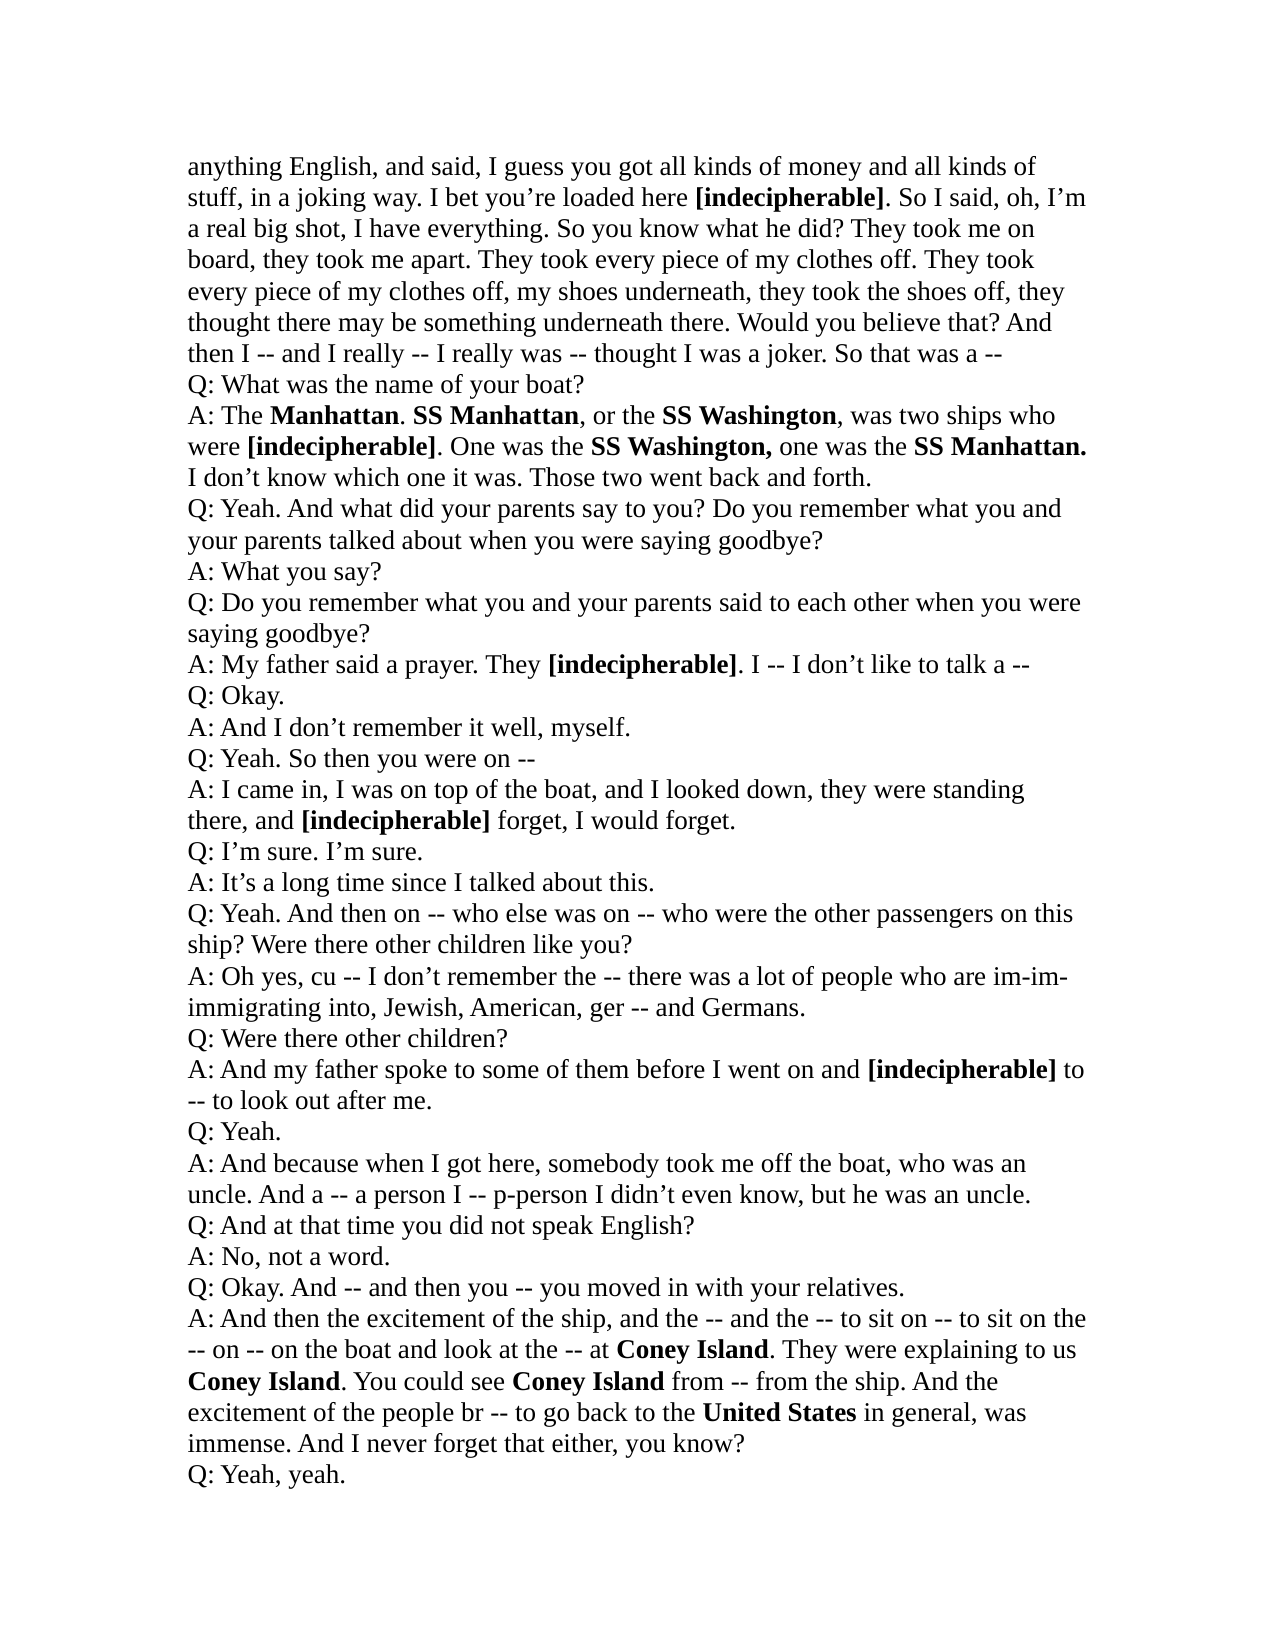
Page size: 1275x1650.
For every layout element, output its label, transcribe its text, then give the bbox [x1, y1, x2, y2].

text A: And I don’t remember it well, myself. [187, 711, 1087, 742]
text Q: I’m sure. I’m sure. [187, 835, 1087, 866]
text Q: What was the name of your boat? [187, 368, 1087, 399]
text Q: Yeah. And what did your parents say to you? Do you remember what you and your parents talked about when you were saying goodbye? [187, 493, 1087, 555]
text Q: Yeah. So then you were on -- [187, 742, 1087, 773]
text Q: Okay. [187, 679, 1087, 711]
text A: The Manhattan. SS Manhattan, or the SS Washington, was two ships who were [indecipherable]. One was the SS Washington, one was the SS Manhattan. I don’t know which one it was. Those two went back and forth. [187, 399, 1087, 493]
text Q: Yeah. And then on -- who else was on -- who were the other passengers on this ship? Were there other children like you? [187, 897, 1087, 960]
text A: It’s a long time since I talked about this. [187, 866, 1087, 897]
text Q: Okay. And -- and then you -- you moved in with your relatives. [187, 1271, 1087, 1302]
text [187, 150, 1087, 368]
text A: No, not a word. [187, 1240, 1087, 1271]
text A: I came in, I was on top of the boat, and I looked down, they were standing there, and [indecipherable] forget, I would forget. [187, 773, 1087, 835]
text Q: Were there other children? A: And my father spoke to some of them before I went on and [indecipherable] to -- to look out after me. [187, 1022, 1087, 1116]
text A: My father said a prayer. They [indecipherable]. I -- I don’t like to talk a -- [187, 648, 1087, 679]
text A: What you say? [187, 555, 1087, 586]
text Q: Yeah. [187, 1116, 1087, 1147]
text A: And then the excitement of the ship, and the -- and the -- to sit on -- to sit on the -- on -- on the boat and look at the -- at Coney Island. They were explaining to us Coney Island. You could see Coney Island from -- from the ship. And the excitement of the people br -- to go back to the United States in general, was immense. And I never forget that either, you know? Q: Yeah, yeah. [187, 1302, 1087, 1489]
text A: And because when I got here, somebody took me off the boat, who was an uncle. And a -- a person I -- p-person I didn’t even know, but he was an uncle. [187, 1147, 1087, 1209]
text Q: And at that time you did not speak English? [187, 1209, 1087, 1240]
text Q: Do you remember what you and your parents said to each other when you were saying goodbye? [187, 586, 1087, 648]
text A: Oh yes, cu -- I don’t remember the -- there was a lot of people who are im-im-immigrating into, Jewish, American, ger -- and Germans. [187, 960, 1087, 1022]
